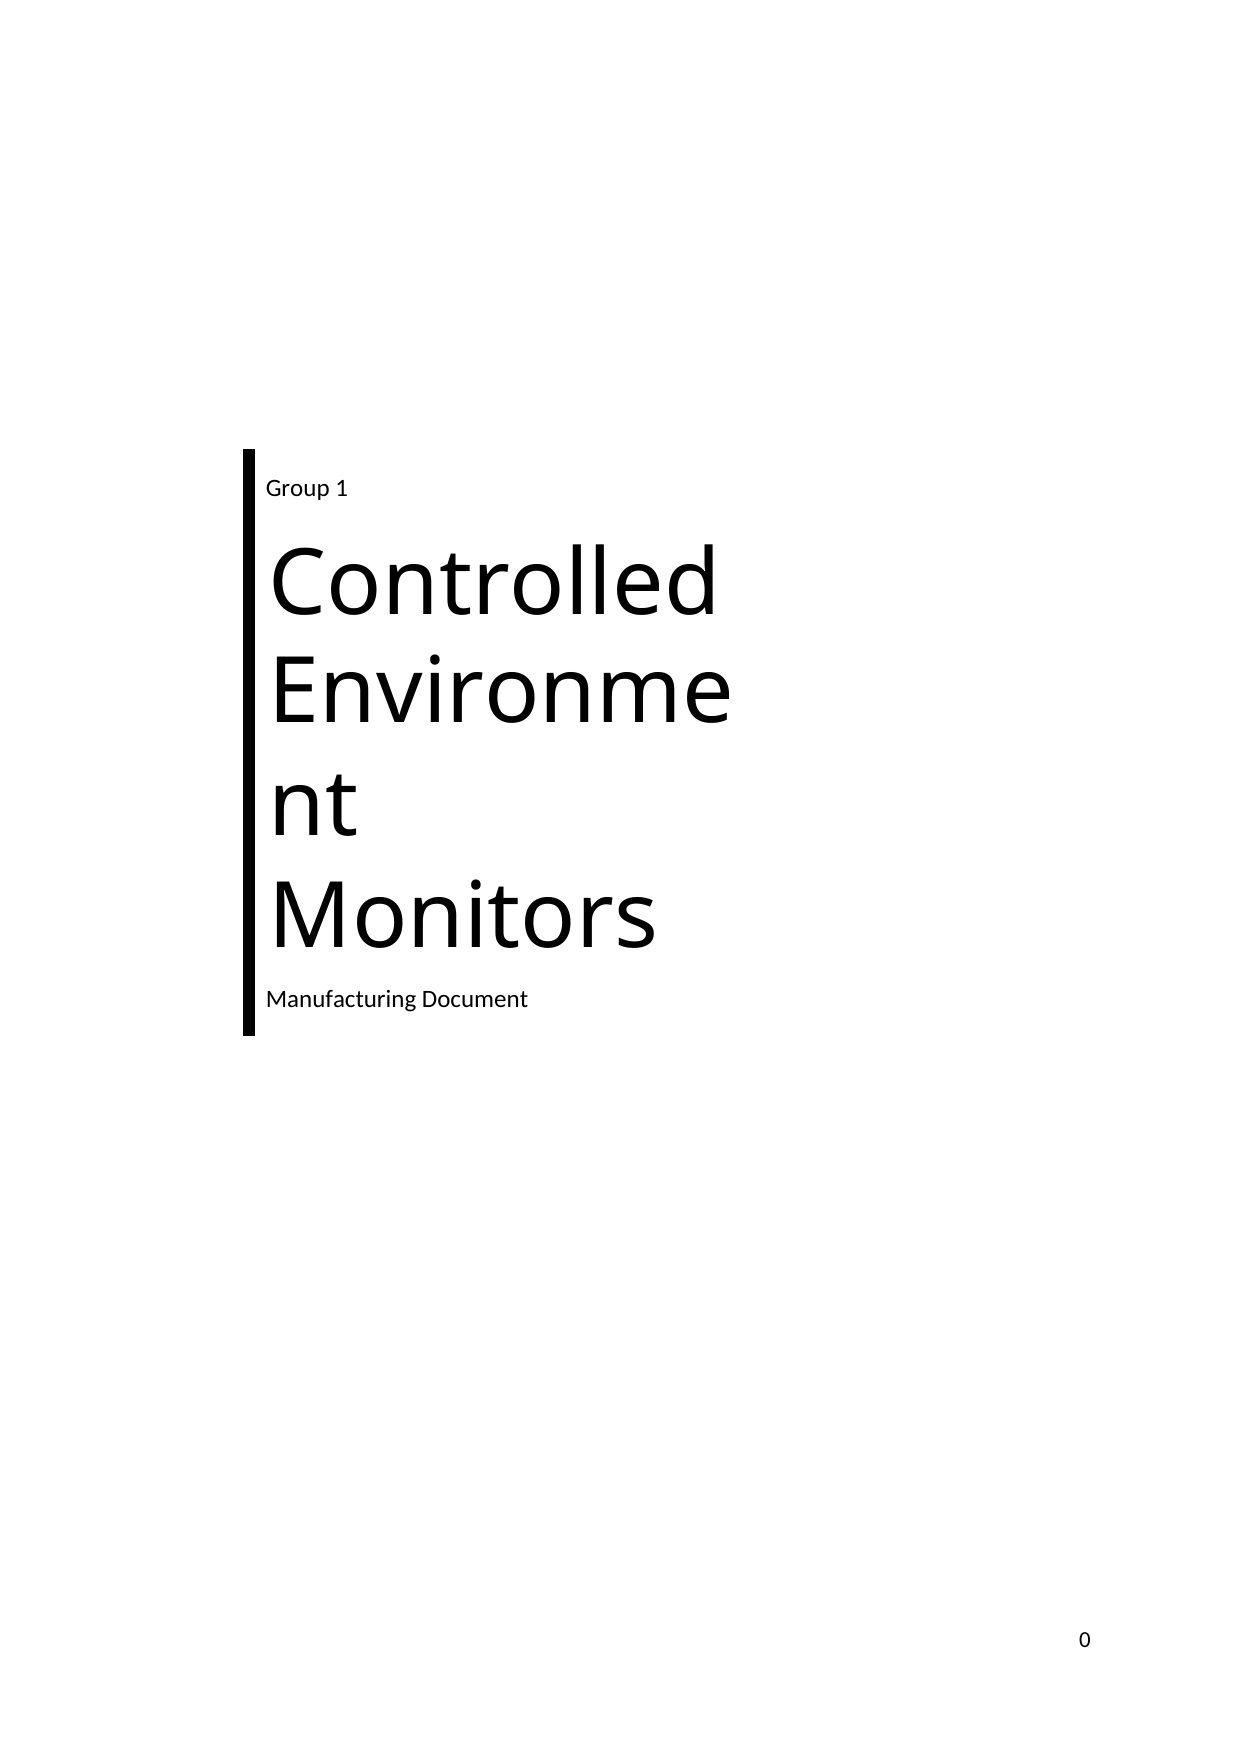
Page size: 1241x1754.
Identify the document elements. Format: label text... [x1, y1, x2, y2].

table_cell Manufacturing Document [255, 975, 761, 1036]
table_header Group 1 [255, 449, 761, 518]
table_cell Controlled Environment Monitors [255, 518, 761, 974]
